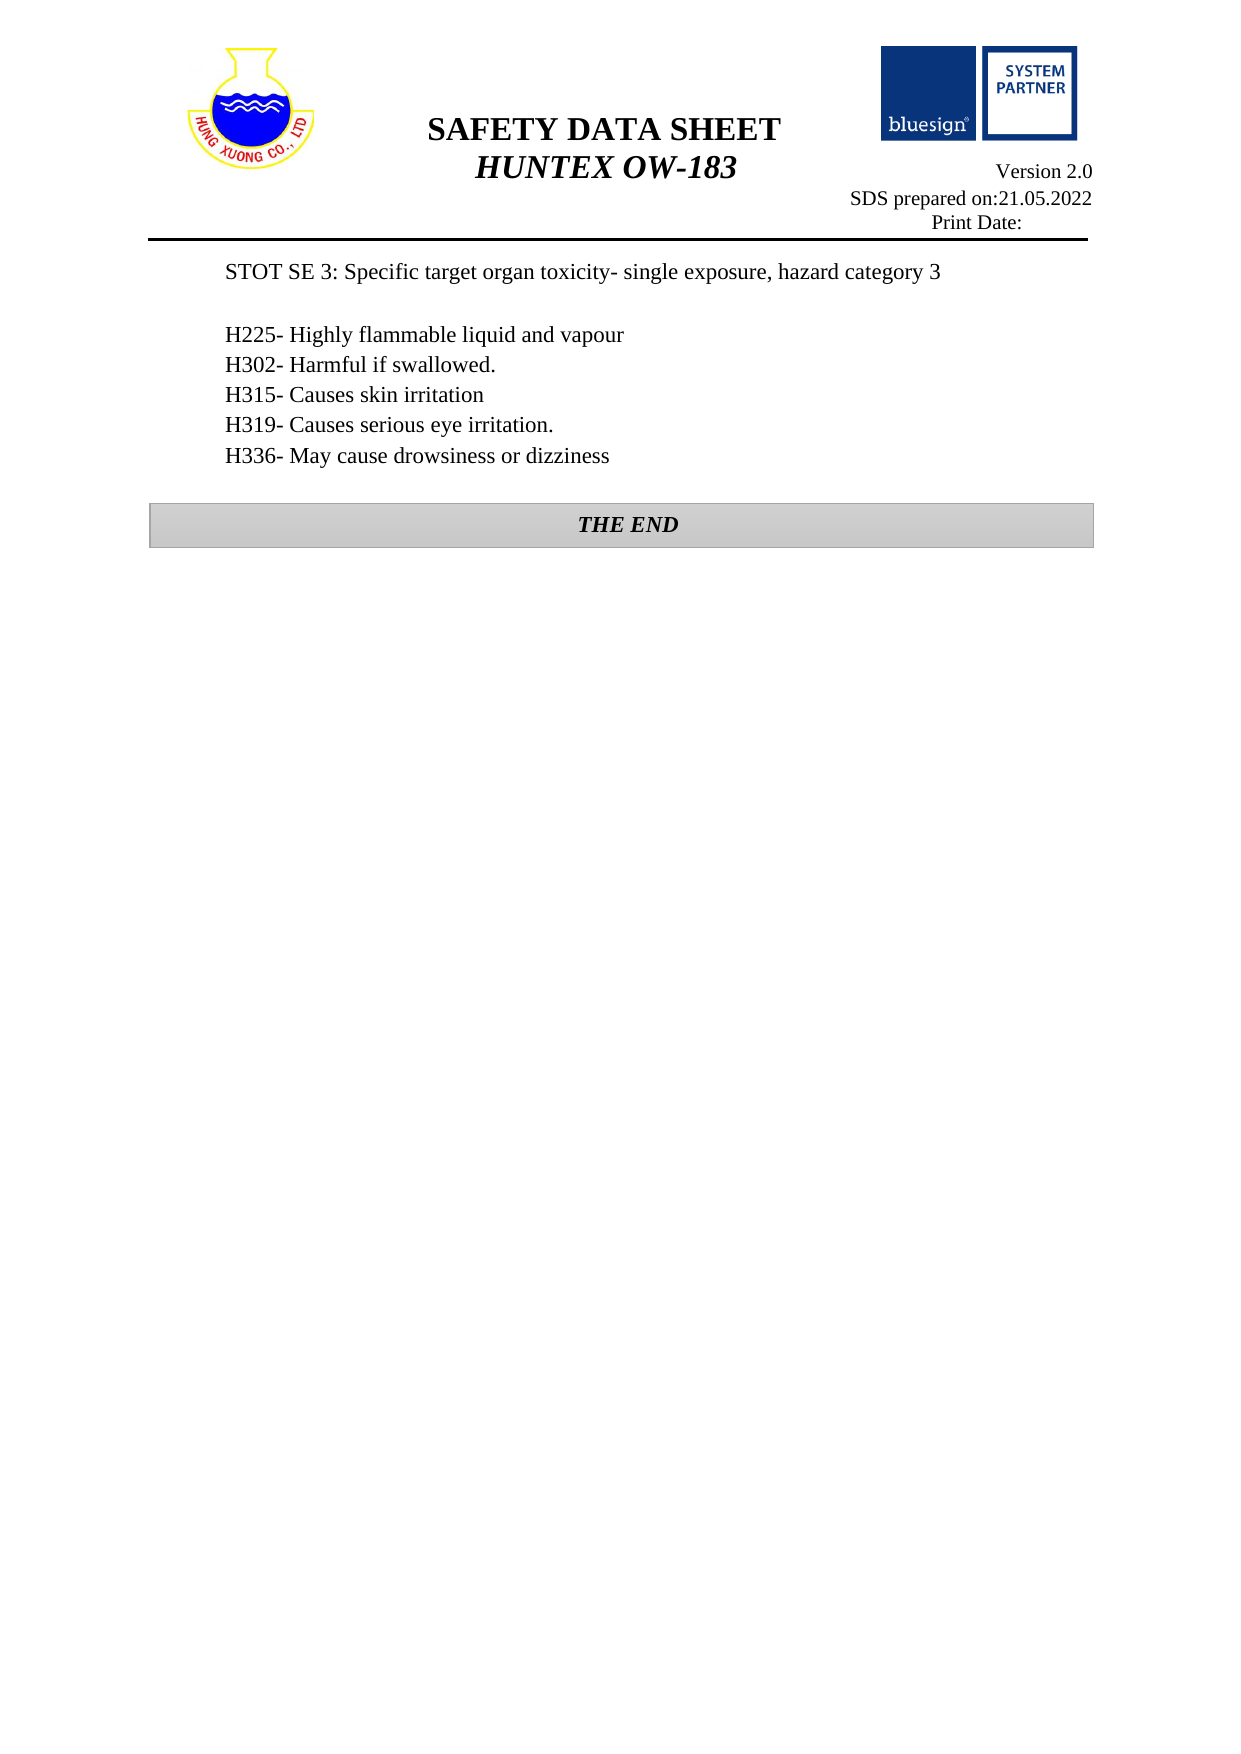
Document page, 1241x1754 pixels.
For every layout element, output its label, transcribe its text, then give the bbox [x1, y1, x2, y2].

text H315- Causes skin irritation [150, 381, 1090, 408]
text H225- Highly flammable liquid and vapour [150, 321, 1090, 347]
text STOT SE 3: Specific target organ toxicity- single exposure, hazard category 3 [150, 258, 1090, 285]
text H302- Harmful if swallowed. [150, 351, 1090, 377]
picture [881, 46, 1078, 141]
text H319- Causes serious eye irritation. [150, 411, 1090, 438]
text H336- May cause drowsiness or dizziness [150, 442, 1090, 468]
picture [187, 48, 314, 169]
